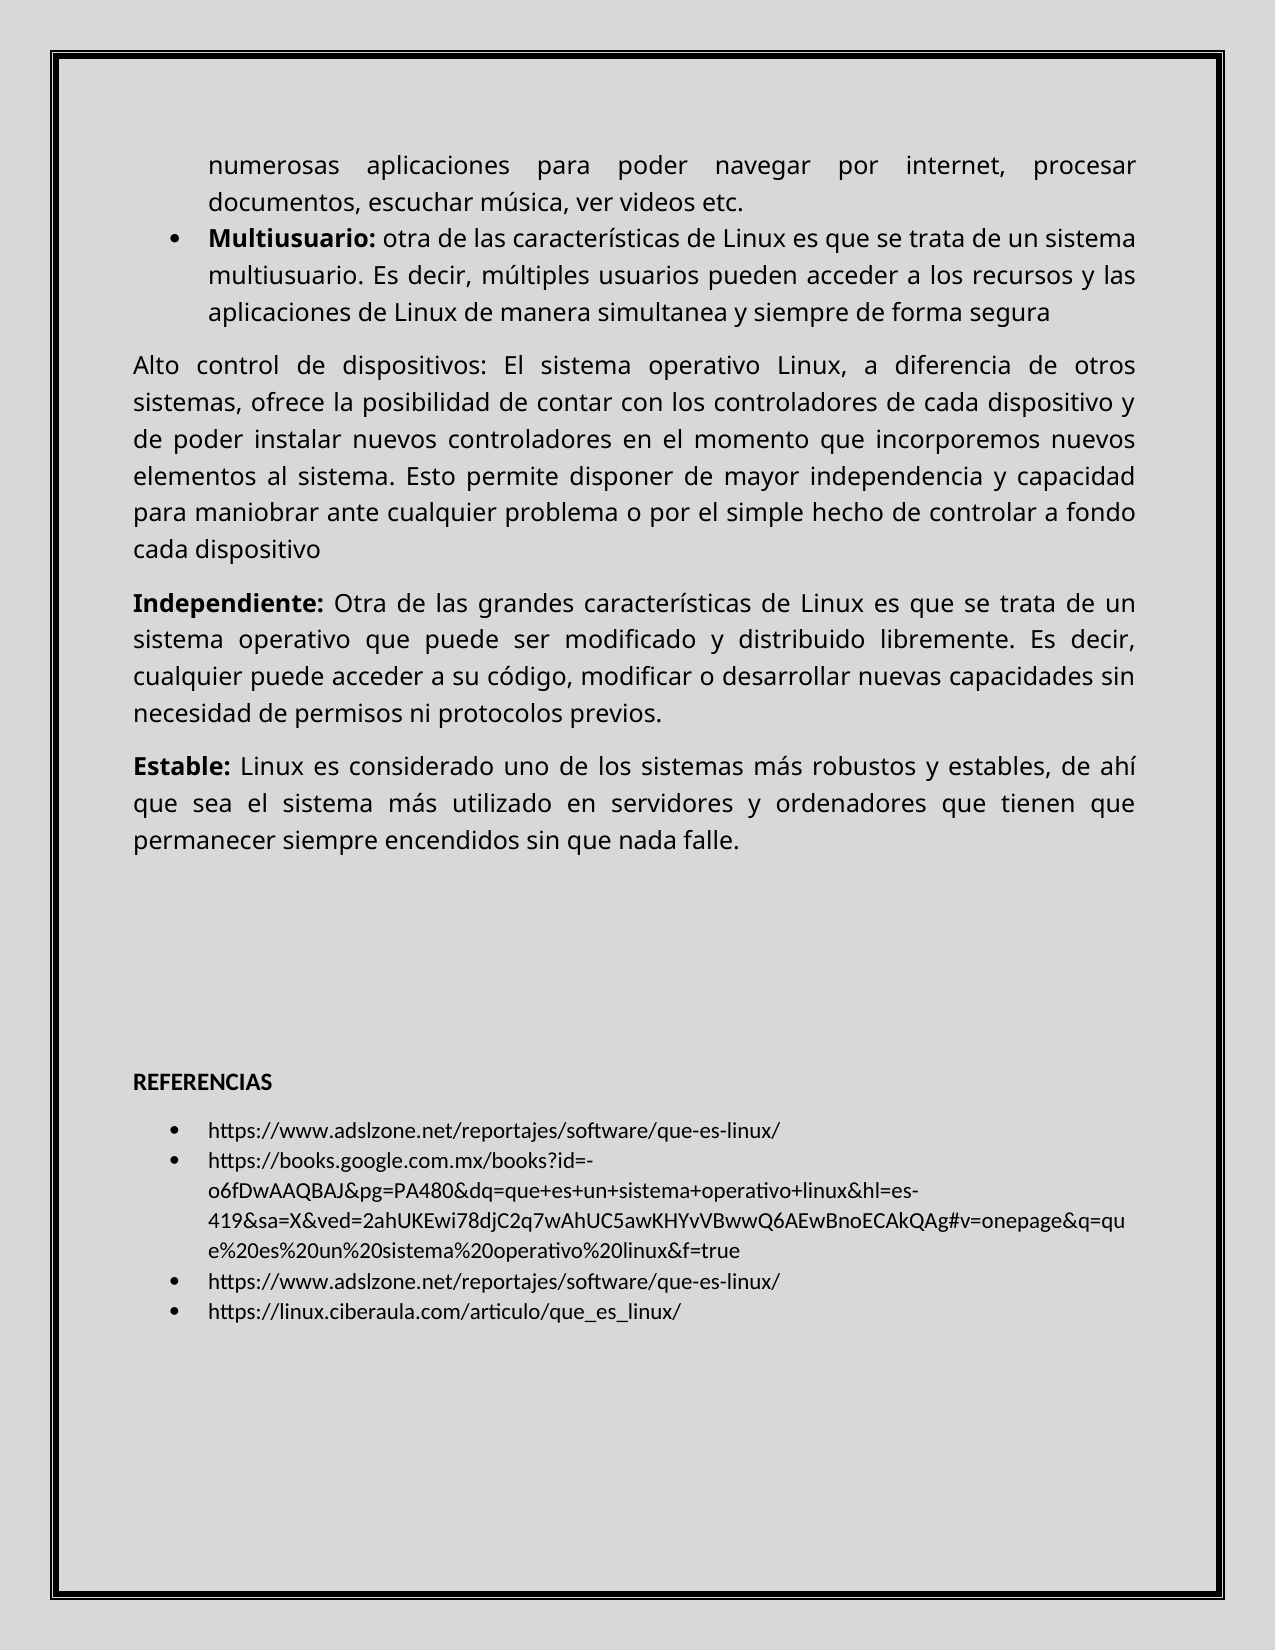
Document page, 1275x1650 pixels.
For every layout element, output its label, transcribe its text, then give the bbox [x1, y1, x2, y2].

list https://www.adslzone.net/reportajes/software/que-es-linux/ [170, 1267, 1137, 1295]
list Multiusuario: otra de las características de Linux es que se trata de un sistema multiusuario. Es decir, múltiples usuarios pueden acceder a los recursos y las aplicaciones de Linux de manera simultanea y siempre de forma segura [170, 221, 1137, 329]
text Estable: Linux es considerado uno de los sistemas más robustos y estables, de ahí que sea el sistema más utilizado en servidores y ordenadores que tienen que permanecer siempre encendidos sin que nada falle. [133, 749, 1137, 857]
list https://books.google.com.mx/books?id=-o6fDwAAQBAJ&pg=PA480&dq=que+es+un+sistema+operativo+linux&hl=es-419&sa=X&ved=2ahUKEwi78djC2q7wAhUC5awKHYvVBwwQ6AEwBnoECAkQAg#v=onepage&q=que%20es%20un%20sistema%20operativo%20linux&f=true [170, 1146, 1137, 1265]
list https://linux.ciberaula.com/articulo/que_es_linux/ [170, 1297, 1137, 1325]
list https://www.adslzone.net/reportajes/software/que-es-linux/ [170, 1116, 1137, 1144]
text Alto control de dispositivos: El sistema operativo Linux, a diferencia de otros sistemas, ofrece la posibilidad de contar con los controladores de cada dispositivo y de poder instalar nuevos controladores en el momento que incorporemos nuevos elementos al sistema. Esto permite disponer de mayor independencia y capacidad para maniobrar ante cualquier problema o por el simple hecho de controlar a fondo cada dispositivo [133, 348, 1137, 566]
text REFERENCIAS [133, 1066, 1137, 1097]
text Independiente: Otra de las grandes características de Linux es que se trata de un sistema operativo que puede ser modificado y distribuido libremente. Es decir, cualquier puede acceder a su código, modificar o desarrollar nuevas capacidades sin necesidad de permisos ni protocolos previos. [133, 585, 1137, 730]
